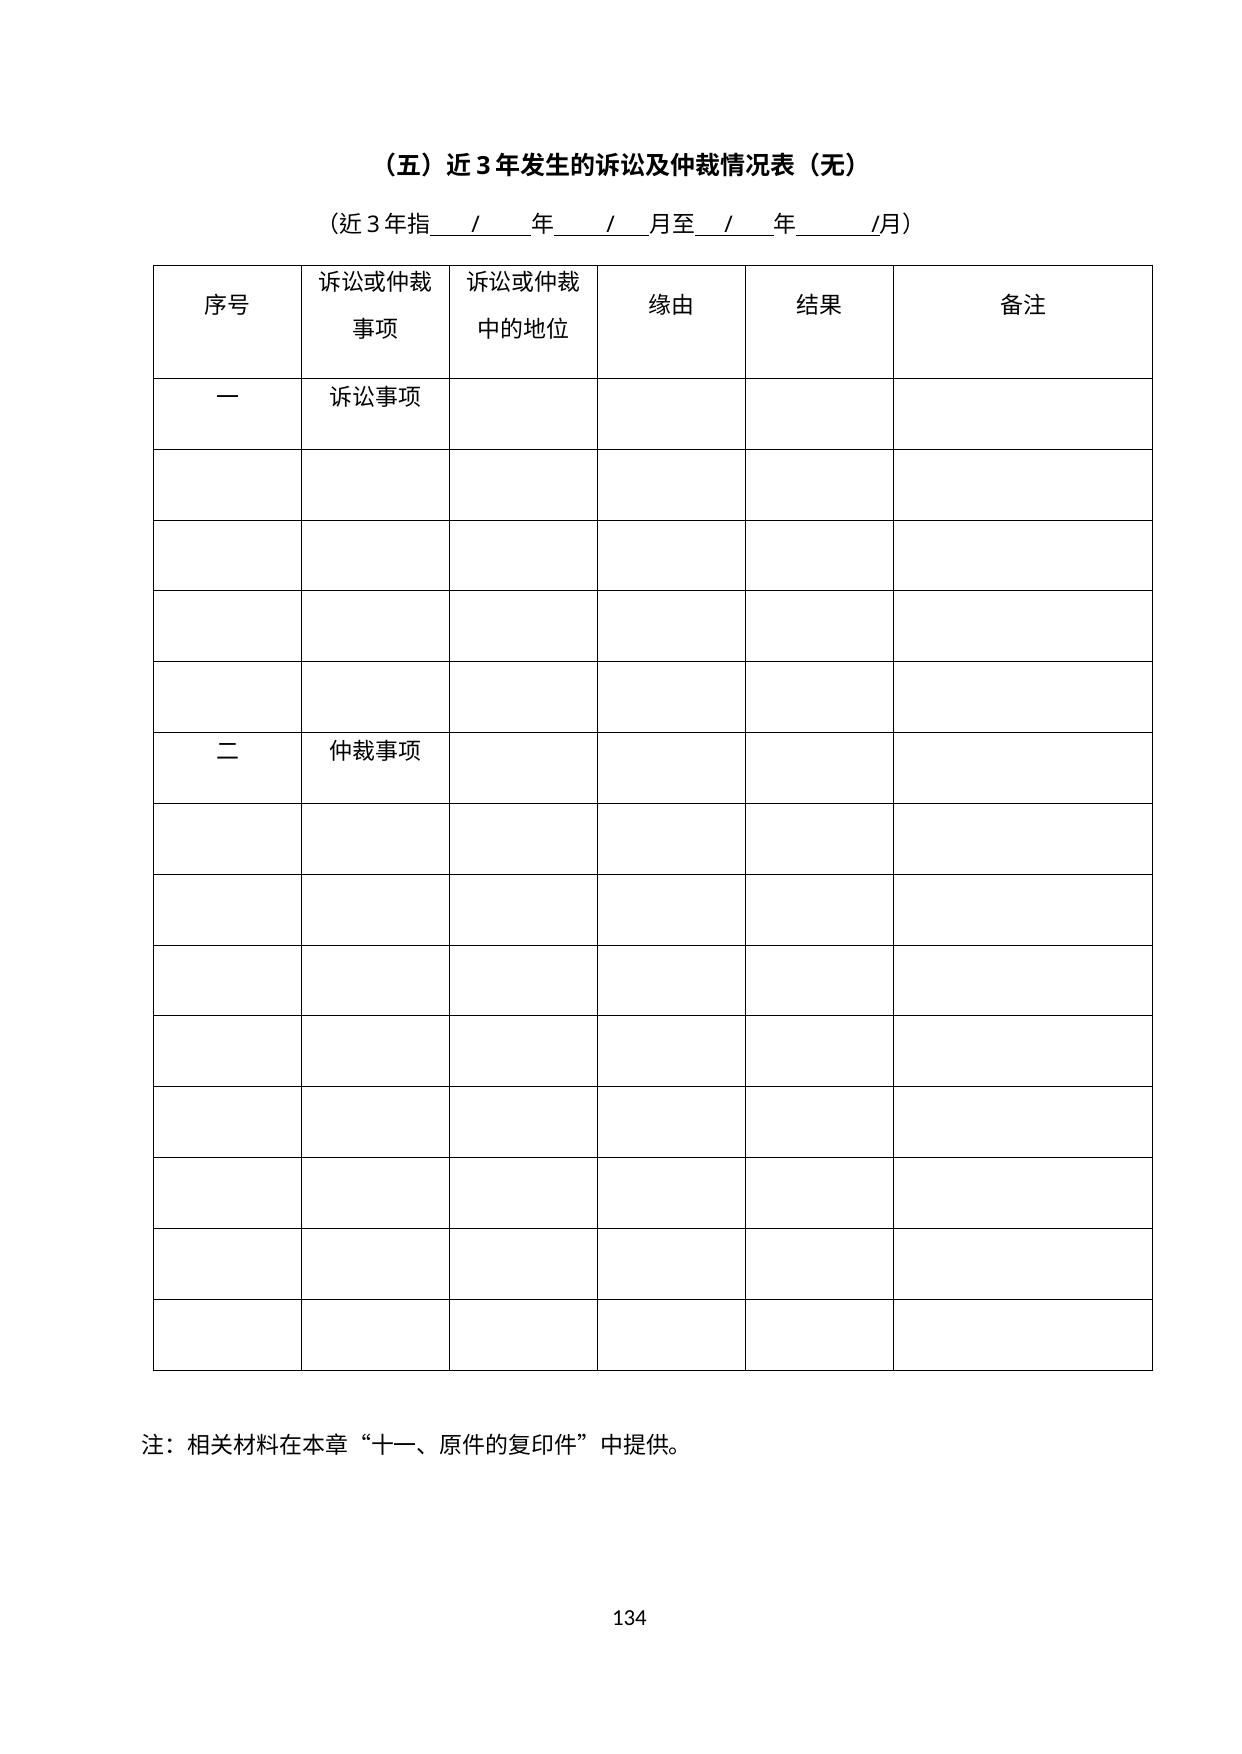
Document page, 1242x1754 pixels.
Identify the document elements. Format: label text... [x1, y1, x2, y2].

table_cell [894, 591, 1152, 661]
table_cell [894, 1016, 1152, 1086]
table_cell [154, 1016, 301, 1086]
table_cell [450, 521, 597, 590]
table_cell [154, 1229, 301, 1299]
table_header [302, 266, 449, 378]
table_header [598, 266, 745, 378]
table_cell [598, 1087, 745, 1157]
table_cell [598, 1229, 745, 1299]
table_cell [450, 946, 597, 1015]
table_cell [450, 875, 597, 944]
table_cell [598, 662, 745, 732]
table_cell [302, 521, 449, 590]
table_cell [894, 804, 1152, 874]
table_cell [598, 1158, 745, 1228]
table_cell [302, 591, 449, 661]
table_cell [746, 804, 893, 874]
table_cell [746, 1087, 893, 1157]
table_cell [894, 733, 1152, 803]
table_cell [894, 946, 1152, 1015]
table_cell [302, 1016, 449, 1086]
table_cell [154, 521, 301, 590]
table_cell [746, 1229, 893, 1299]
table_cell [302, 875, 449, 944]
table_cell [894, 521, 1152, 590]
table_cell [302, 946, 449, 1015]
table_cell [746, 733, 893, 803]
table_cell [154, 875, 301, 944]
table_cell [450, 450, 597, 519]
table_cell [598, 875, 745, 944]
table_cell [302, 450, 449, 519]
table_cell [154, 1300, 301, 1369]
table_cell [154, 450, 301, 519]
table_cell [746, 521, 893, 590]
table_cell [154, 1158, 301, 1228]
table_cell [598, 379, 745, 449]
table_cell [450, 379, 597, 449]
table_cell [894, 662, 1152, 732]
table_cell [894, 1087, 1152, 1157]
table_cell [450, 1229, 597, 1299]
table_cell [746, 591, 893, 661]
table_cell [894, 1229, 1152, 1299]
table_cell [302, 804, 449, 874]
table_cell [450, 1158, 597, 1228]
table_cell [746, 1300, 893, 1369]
text （五）近3年发生的诉讼及仲裁情况表（无） [142, 146, 1100, 182]
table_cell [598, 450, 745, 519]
text 注：相关材料在本章“十一、原件的复印件”中提供。 [142, 1427, 1100, 1460]
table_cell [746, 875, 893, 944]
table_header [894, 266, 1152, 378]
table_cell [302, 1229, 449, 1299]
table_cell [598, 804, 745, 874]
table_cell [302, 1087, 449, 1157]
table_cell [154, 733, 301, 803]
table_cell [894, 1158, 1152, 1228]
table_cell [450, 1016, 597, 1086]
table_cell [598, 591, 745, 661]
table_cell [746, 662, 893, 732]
text （近3年指 / 年 / 月至 / 年 /月） [142, 208, 1100, 239]
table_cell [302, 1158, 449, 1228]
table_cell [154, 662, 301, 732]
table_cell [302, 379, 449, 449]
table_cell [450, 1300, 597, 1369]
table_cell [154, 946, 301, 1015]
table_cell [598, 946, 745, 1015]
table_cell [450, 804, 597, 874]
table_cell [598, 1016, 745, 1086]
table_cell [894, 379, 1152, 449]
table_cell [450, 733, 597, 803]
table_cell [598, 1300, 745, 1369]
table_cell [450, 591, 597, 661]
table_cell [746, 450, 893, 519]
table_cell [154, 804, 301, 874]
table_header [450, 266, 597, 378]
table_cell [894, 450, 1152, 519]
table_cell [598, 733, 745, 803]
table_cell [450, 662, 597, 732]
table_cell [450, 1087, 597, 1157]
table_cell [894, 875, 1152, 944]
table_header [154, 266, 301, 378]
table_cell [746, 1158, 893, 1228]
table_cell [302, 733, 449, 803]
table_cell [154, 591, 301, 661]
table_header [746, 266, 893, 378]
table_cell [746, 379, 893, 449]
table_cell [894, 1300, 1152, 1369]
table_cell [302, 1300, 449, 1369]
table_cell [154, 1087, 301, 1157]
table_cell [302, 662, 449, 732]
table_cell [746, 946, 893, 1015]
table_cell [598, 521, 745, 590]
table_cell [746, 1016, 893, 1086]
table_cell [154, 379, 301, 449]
